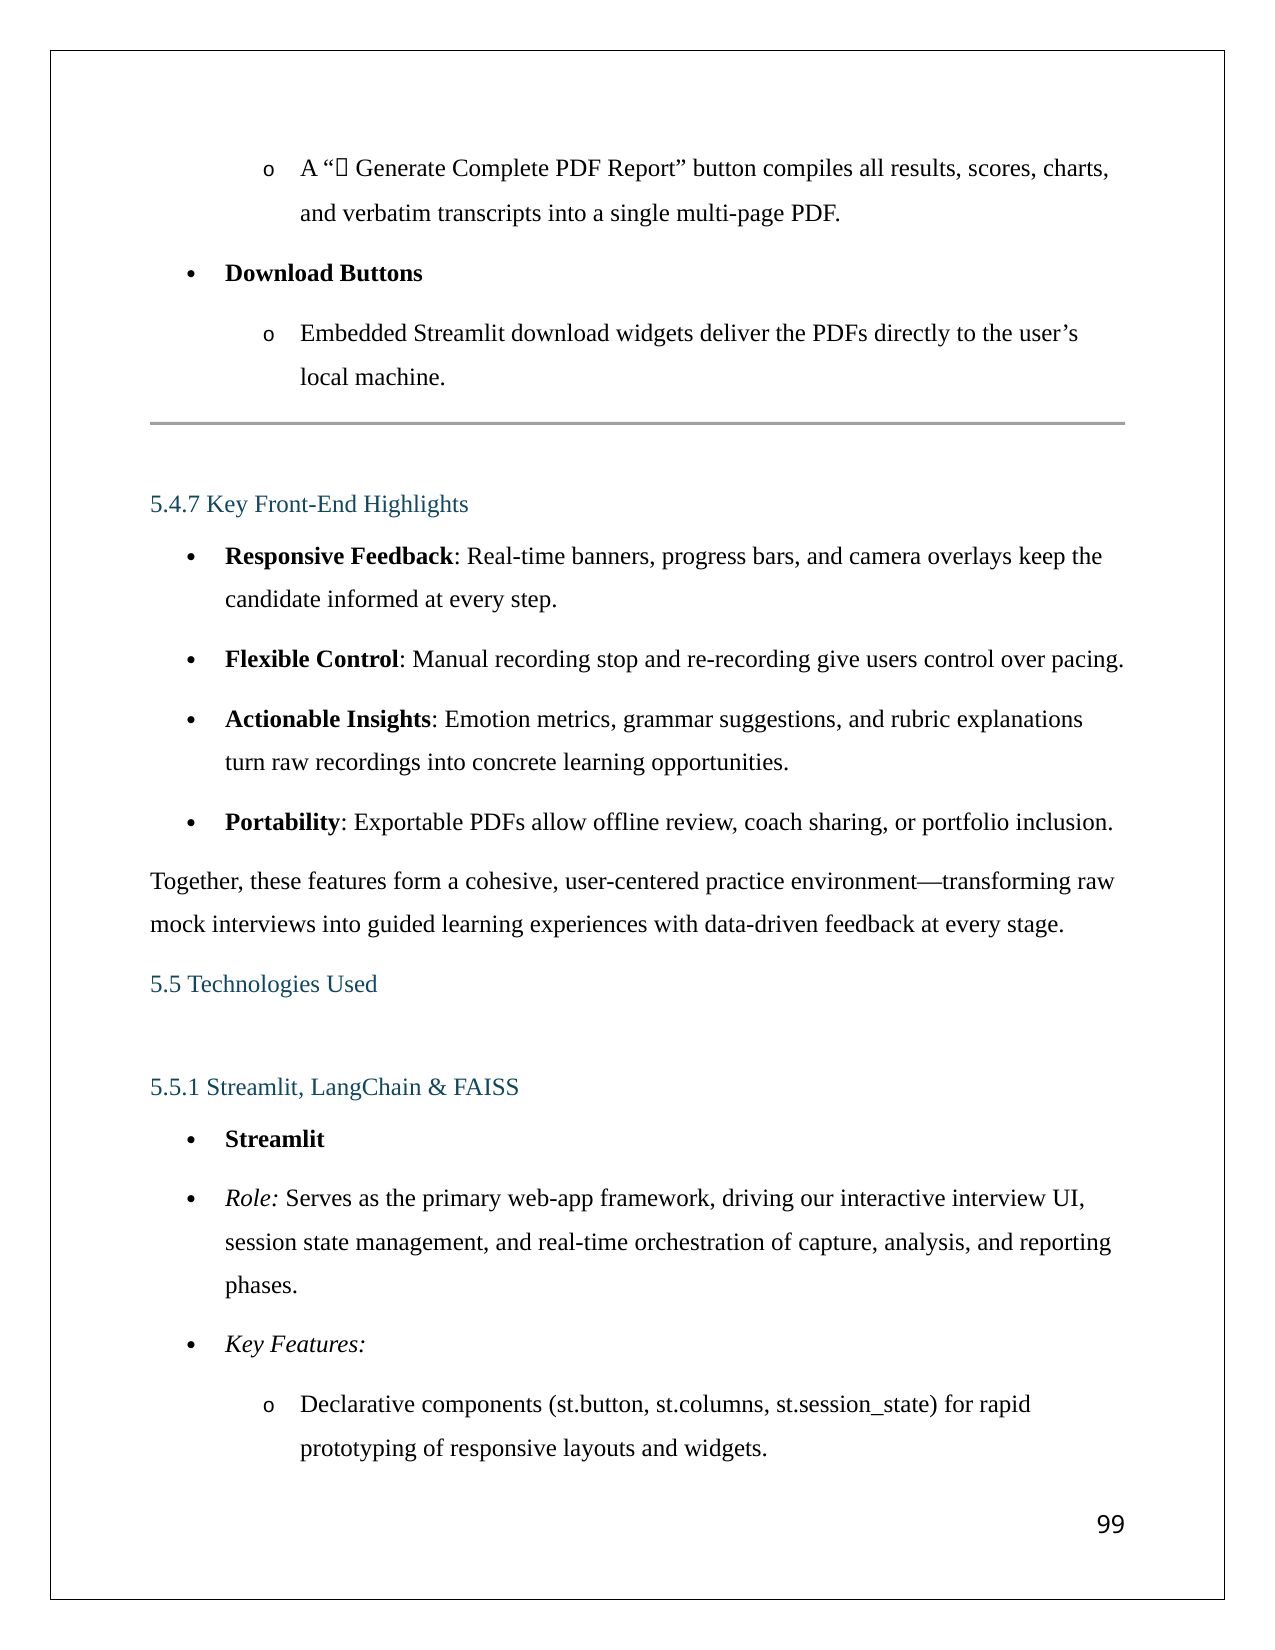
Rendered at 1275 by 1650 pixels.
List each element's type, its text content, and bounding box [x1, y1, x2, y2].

list Streamlit [187, 1124, 1125, 1152]
list Embedded Streamlit download widgets deliver the PDFs directly to the user’s local machine. [262, 318, 1125, 391]
text Together, these features form a cohesive, user-centered practice environment—transforming raw mock interviews into guided learning experiences with data-driven feedback at every stage. [150, 866, 1125, 938]
list Download Buttons [187, 258, 1125, 287]
list Role: Serves as the primary web-app framework, driving our interactive interview UI, session state management, and real-time orchestration of capture, analysis, and reporting phases. [187, 1183, 1125, 1298]
list Responsive Feedback: Real-time banners, progress bars, and camera overlays keep the candidate informed at every step. [187, 541, 1125, 613]
list Flexible Control: Manual recording stop and re-recording give users control over pacing. [187, 644, 1125, 673]
list A “📄 Generate Complete PDF Report” button compiles all results, scores, charts, and verbatim transcripts into a single multi-page PDF. [262, 150, 1125, 227]
list Key Features: [187, 1329, 1125, 1358]
list Portability: Exportable PDFs allow offline review, coach sharing, or portfolio inclusion. [187, 807, 1125, 835]
subtitle 5.4.7 Key Front-End Highlights [150, 489, 1125, 518]
list Actionable Insights: Emotion metrics, grammar suggestions, and rubric explanations turn raw recordings into concrete learning opportunities. [187, 704, 1125, 776]
list Declarative components (st.button, st.columns, st.session_state) for rapid prototyping of responsive layouts and widgets. [262, 1389, 1125, 1462]
subtitle 5.5 Technologies Used [150, 969, 1125, 998]
subtitle 5.5.1 Streamlit, LangChain & FAISS [150, 1029, 1125, 1101]
